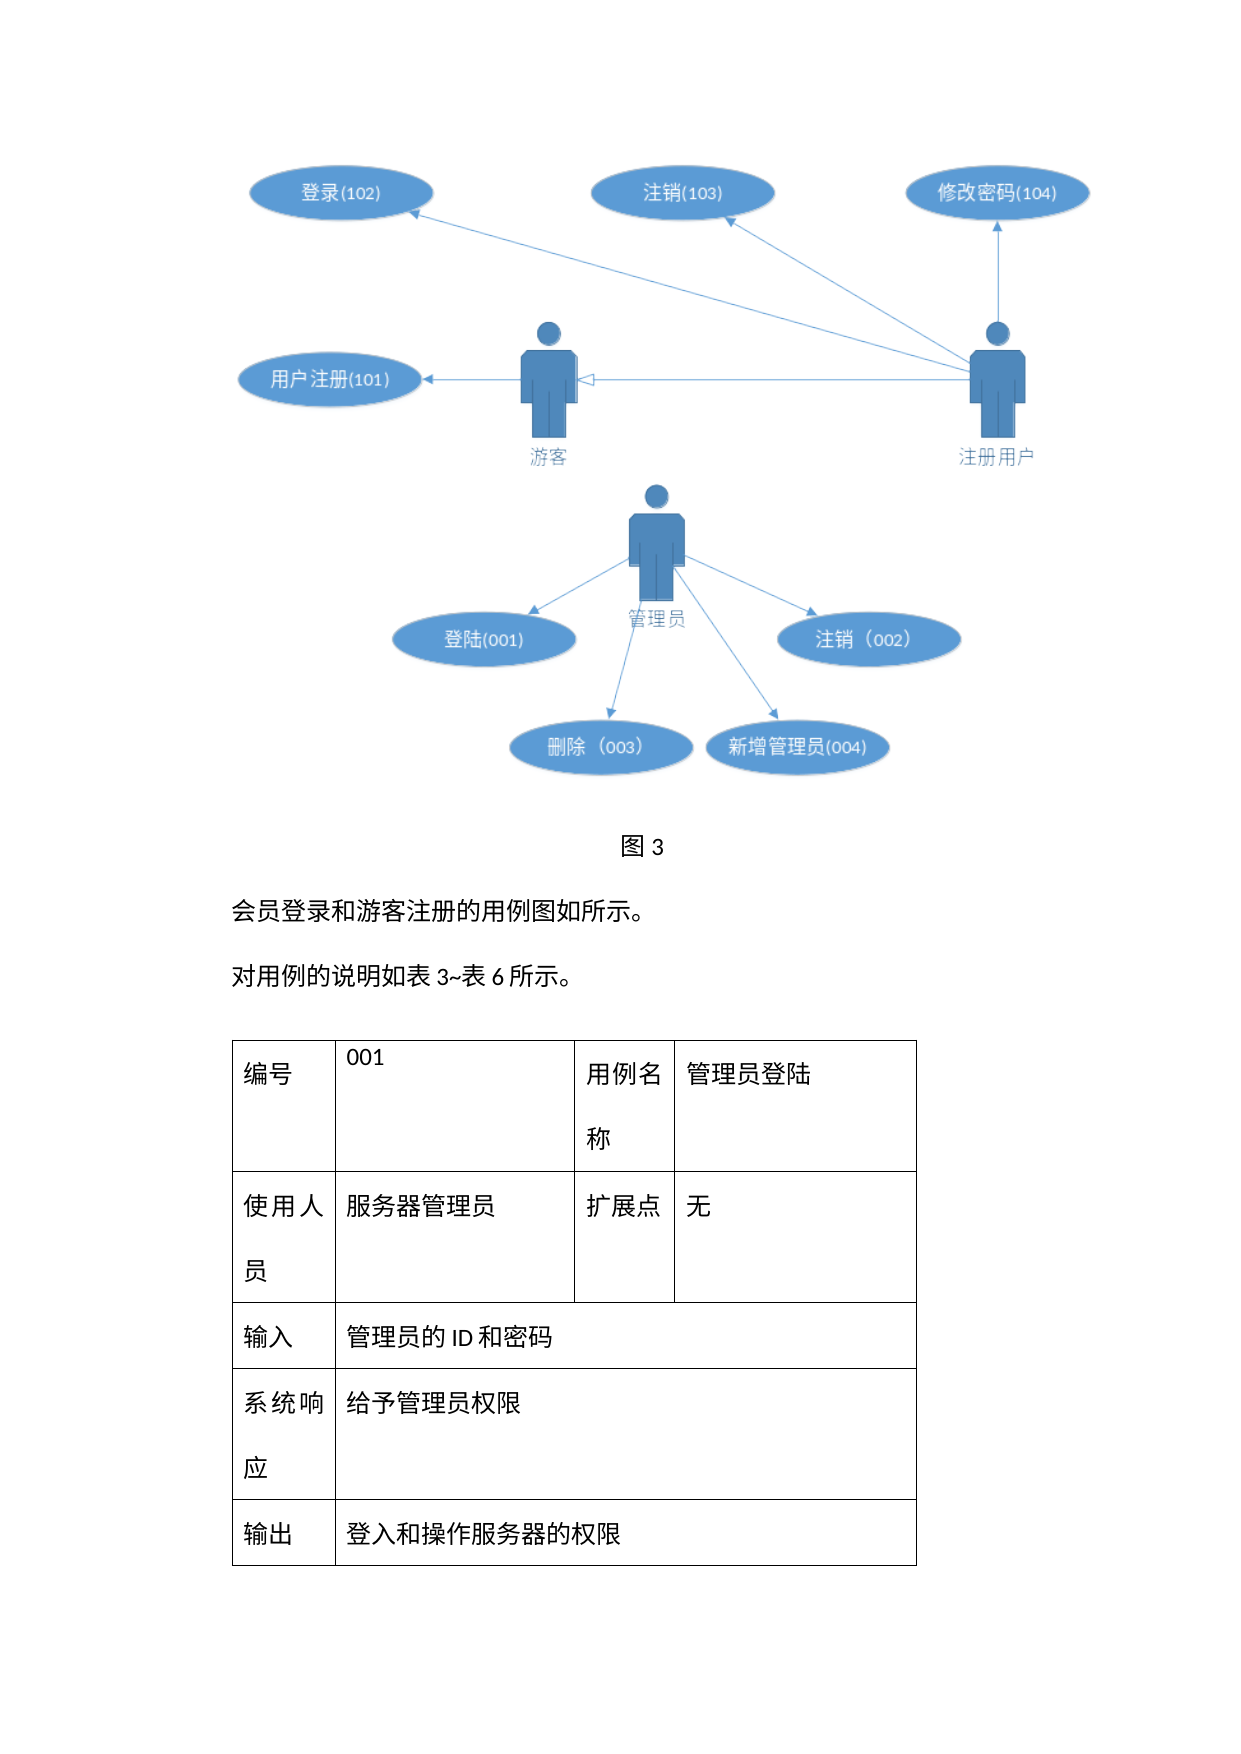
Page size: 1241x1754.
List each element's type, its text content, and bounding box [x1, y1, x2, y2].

table_header 编号 [233, 1041, 335, 1171]
table_header 用例名称 [575, 1041, 674, 1171]
text 对用例的说明如表3~表6所示。 [187, 942, 1053, 1007]
table_cell 扩展点 [575, 1172, 674, 1302]
text 会员登录和游客注册的用例图如所示。 [187, 877, 1053, 942]
table_cell 管理员的ID和密码 [336, 1303, 916, 1368]
table_cell 输入 [233, 1303, 335, 1368]
table_header 001 [336, 1041, 574, 1171]
table_cell 给予管理员权限 [336, 1369, 916, 1499]
table_cell 服务器管理员 [336, 1172, 574, 1302]
table_cell 输出 [233, 1500, 335, 1565]
table_header 管理员登陆 [675, 1041, 916, 1171]
table_cell 无 [675, 1172, 916, 1302]
table_cell 登入和操作服务器的权限 [336, 1500, 916, 1565]
table_cell 使用人员 [233, 1172, 335, 1302]
text 图 3 [232, 162, 1053, 877]
table_cell 系统响应 [233, 1369, 335, 1499]
